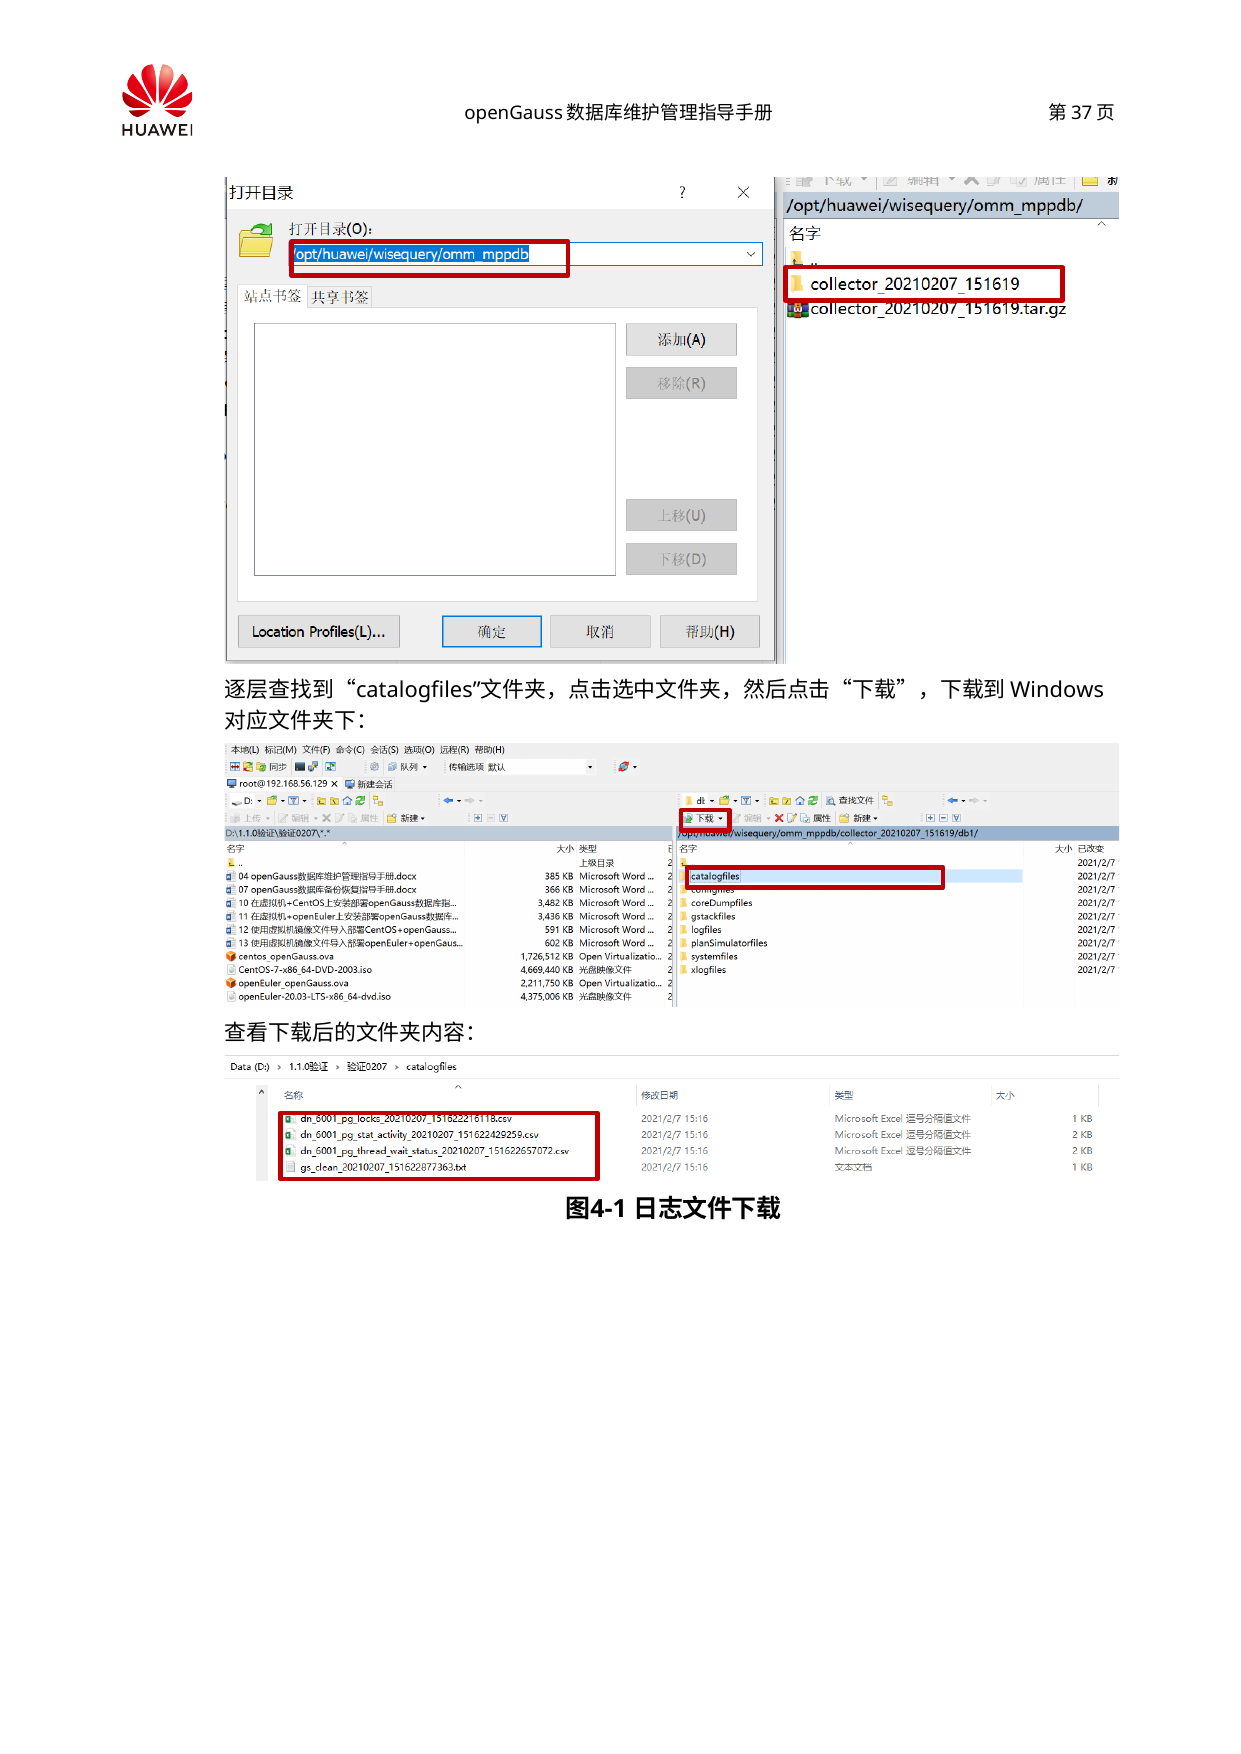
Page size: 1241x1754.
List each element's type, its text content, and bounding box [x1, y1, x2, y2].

text 逐层查找到“catalogfiles”文件夹，点击选中文件夹，然后点击“下载”，下载到Windows对应文件夹下： [224, 672, 1122, 735]
picture [122, 64, 193, 136]
picture [224, 1055, 1120, 1181]
picture [283, 1115, 595, 1177]
text 日志文件下载 [224, 1189, 1122, 1225]
picture [224, 177, 1120, 664]
picture [224, 743, 1120, 1007]
text 查看下载后的文件夹内容： [224, 1015, 1122, 1047]
